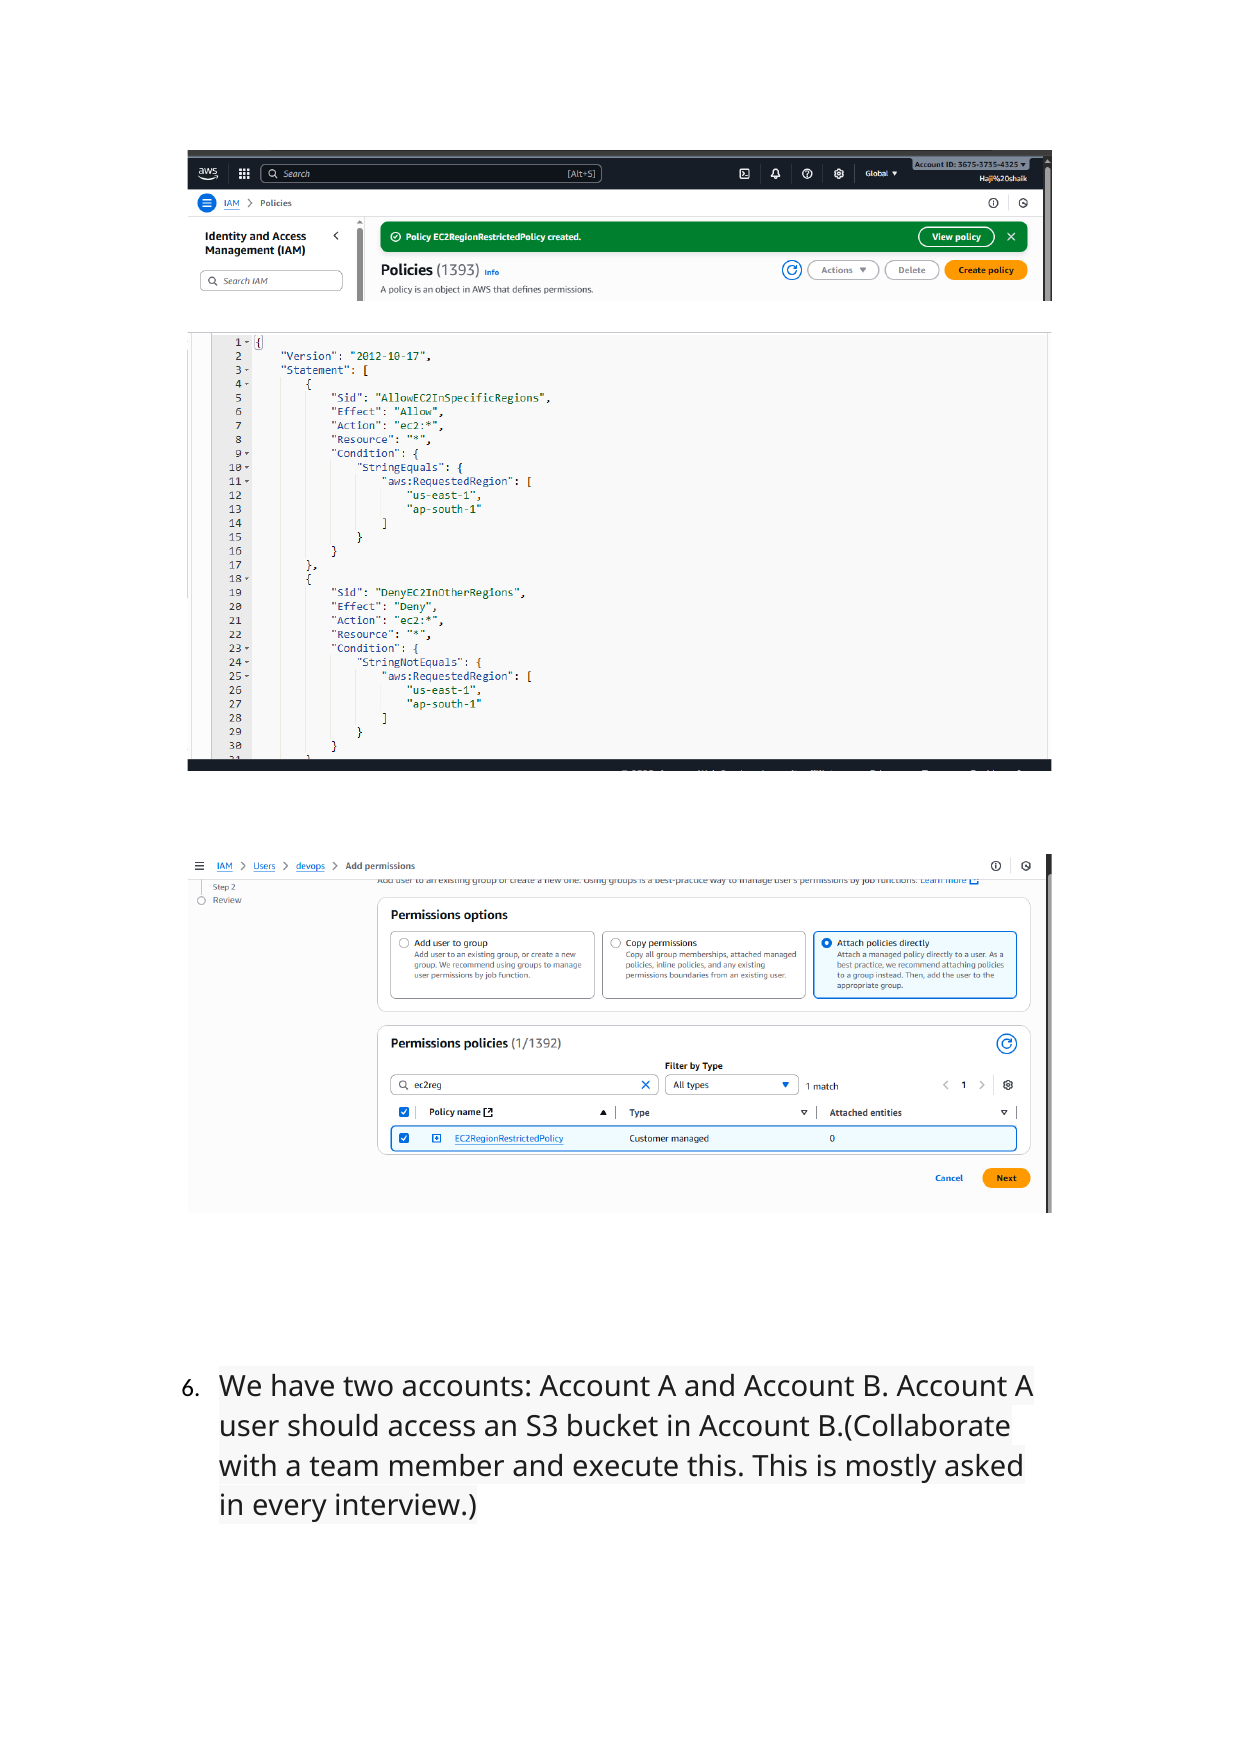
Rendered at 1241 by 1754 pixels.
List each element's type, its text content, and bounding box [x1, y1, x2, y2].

picture [187, 854, 1052, 1213]
picture [187, 150, 1052, 301]
list We have two accounts: Account A and Account B. Account A user should access an S3 bucket in Account B.(Collaborate with a team member and execute this. This is mostly asked in every interview.) [181, 1366, 1053, 1524]
picture [187, 329, 1052, 771]
